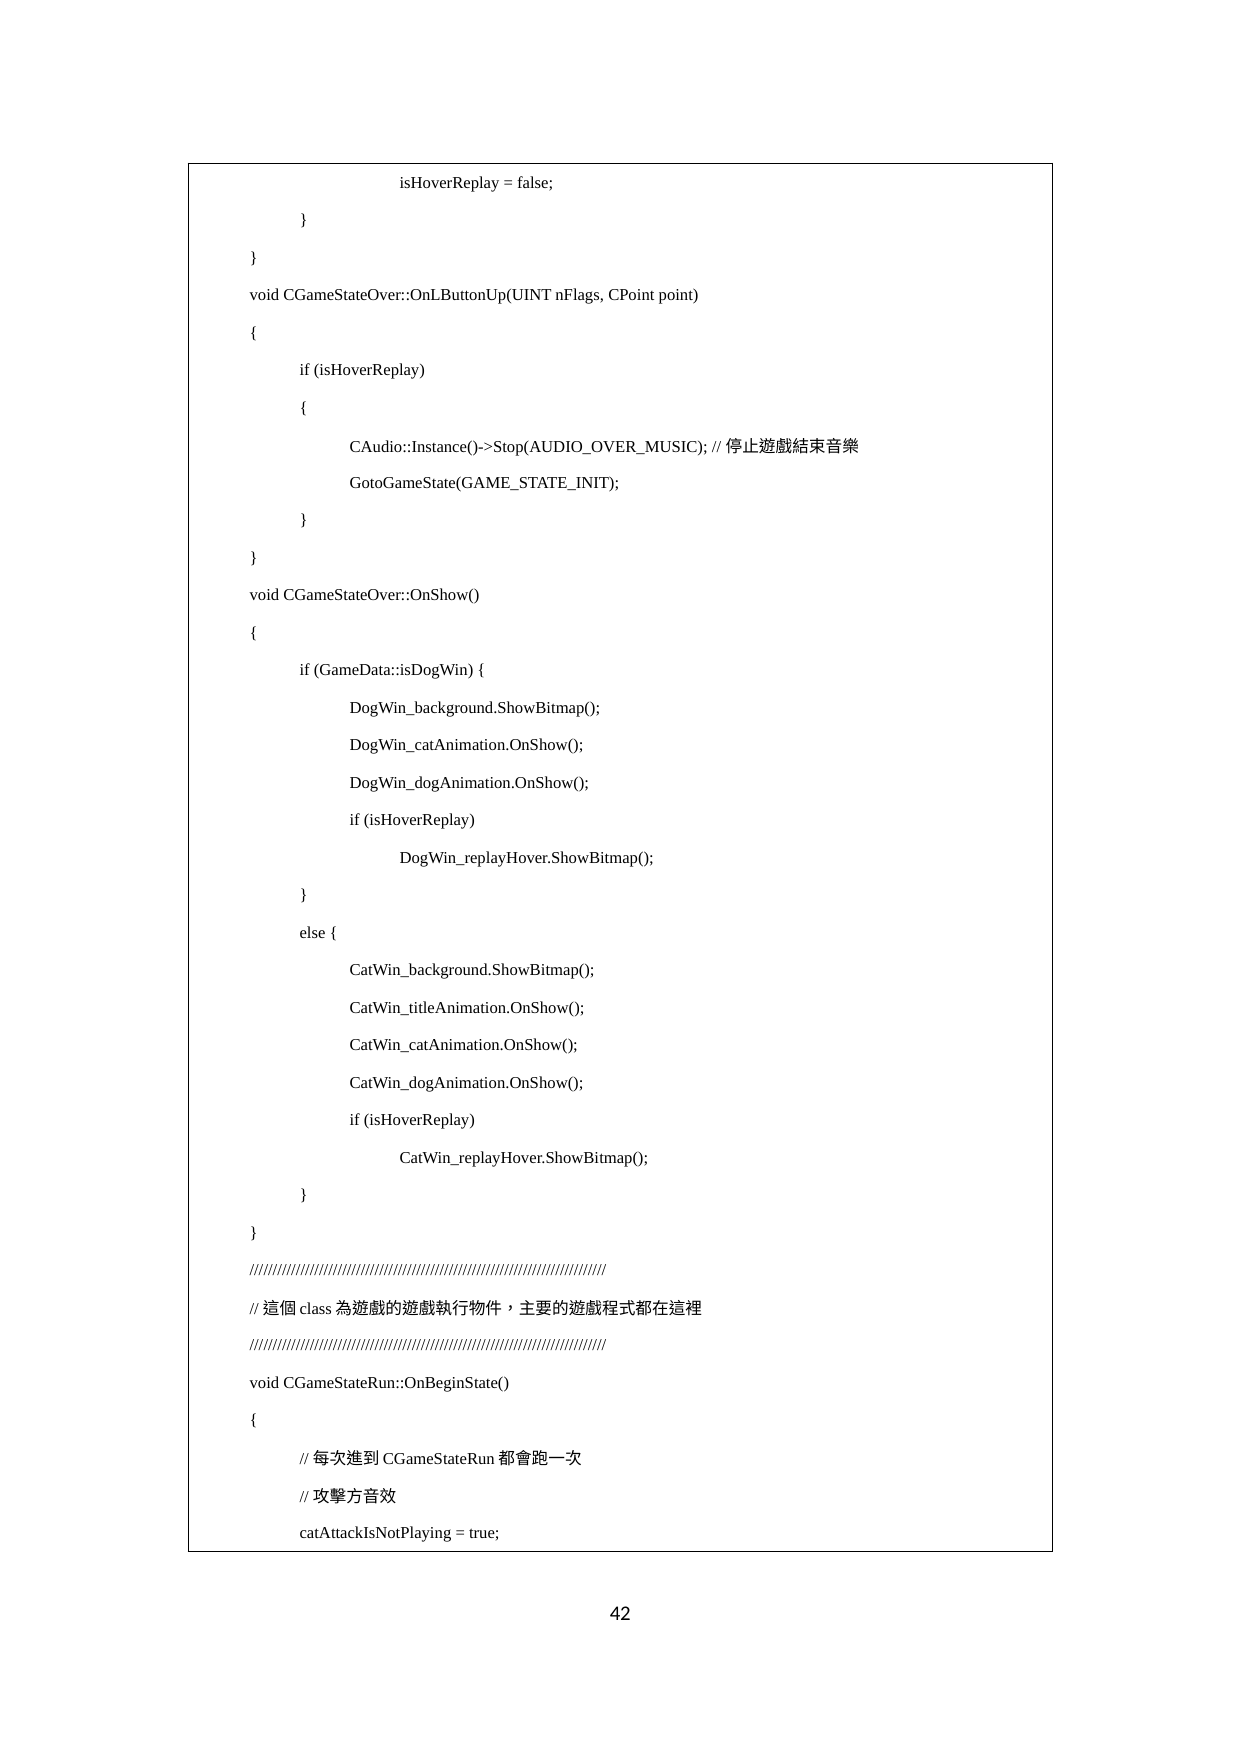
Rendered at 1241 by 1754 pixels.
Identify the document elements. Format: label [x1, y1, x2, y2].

table_cell [189, 164, 1052, 1551]
